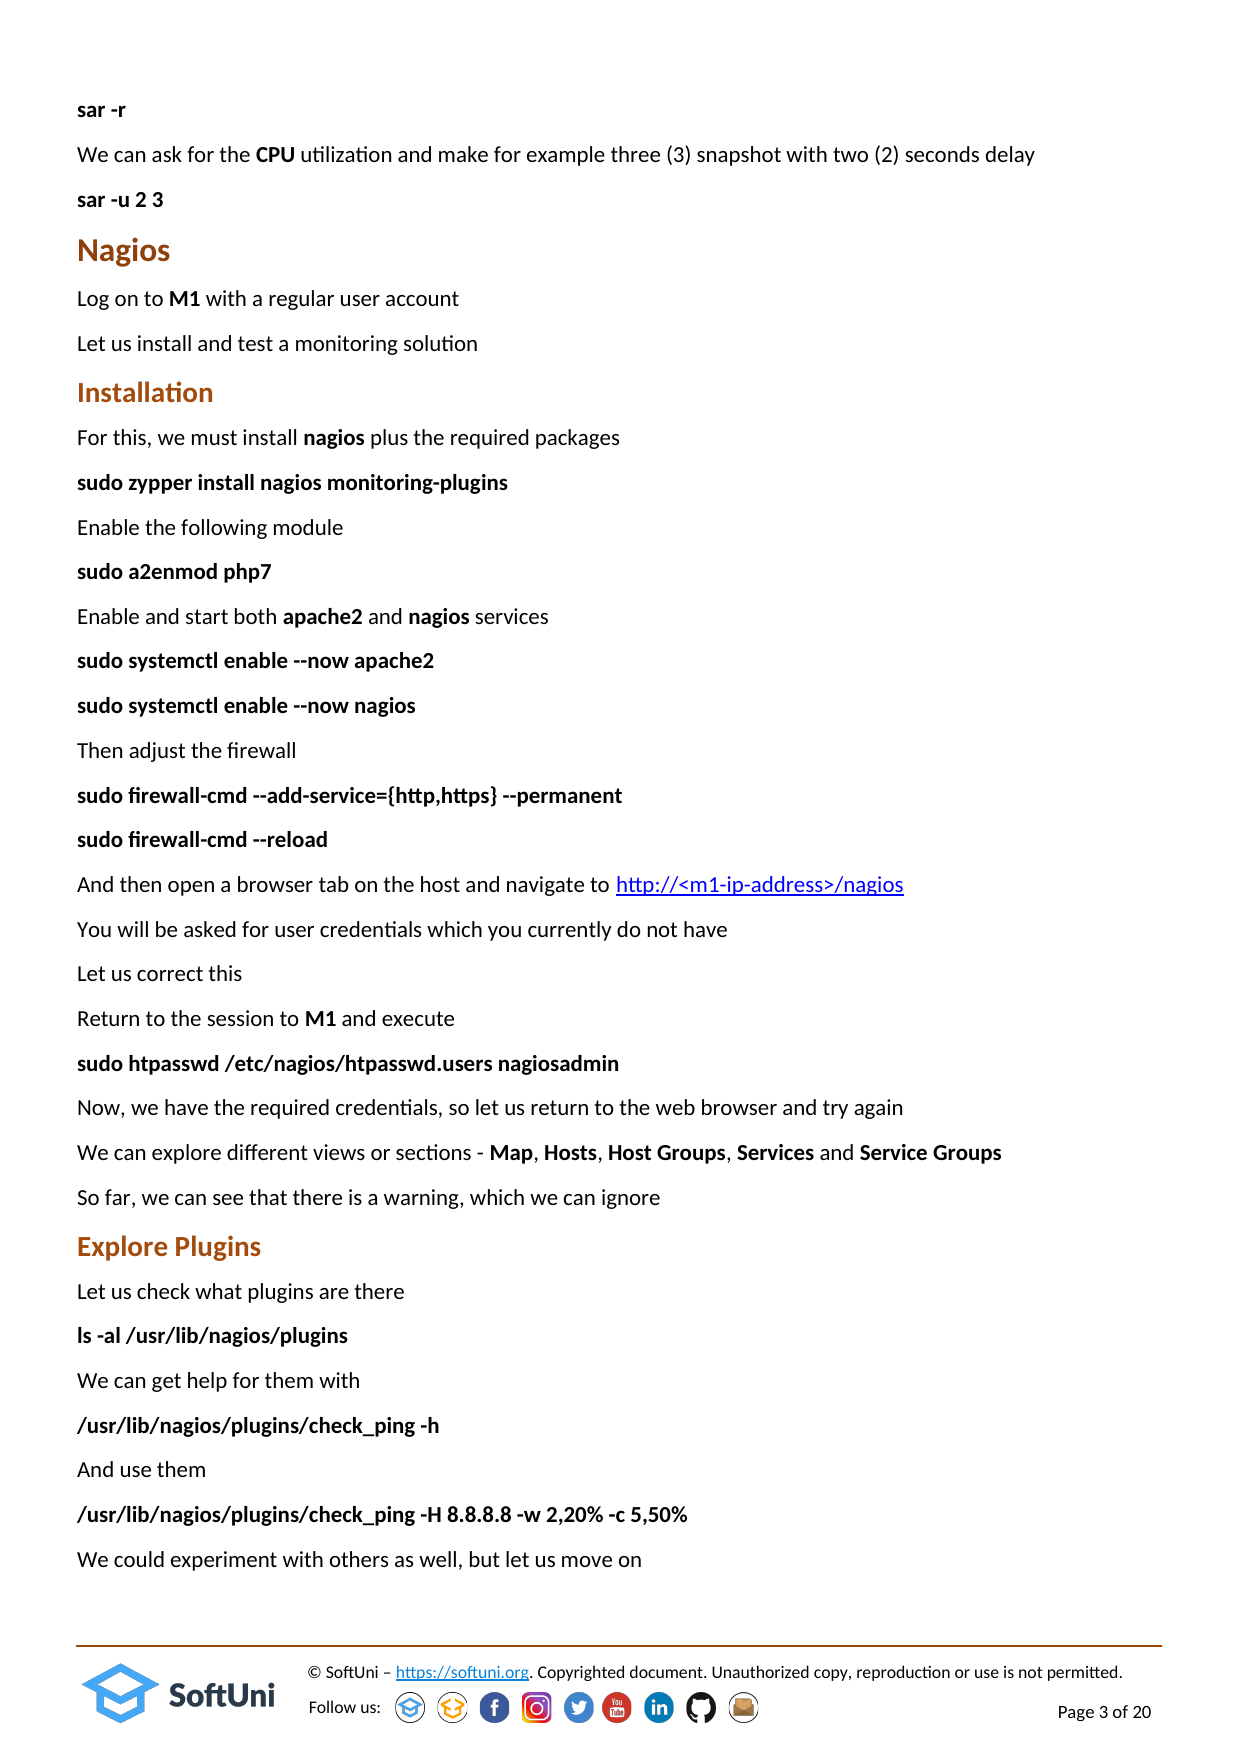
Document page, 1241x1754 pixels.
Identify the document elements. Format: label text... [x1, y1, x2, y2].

text sar -u 2 3 [77, 185, 1163, 213]
picture [522, 1692, 552, 1723]
picture [665, 1714, 674, 1723]
subtitle Explore Plugins [77, 1228, 1163, 1263]
text And use them [77, 1456, 1163, 1484]
picture [686, 1692, 716, 1723]
picture [437, 1692, 468, 1723]
text sudo firewall-cmd --add-service={http,https} --permanent [77, 781, 1163, 809]
text We can ask for the CPU utilization and make for example three (3) snapshot with two (2) seconds delay [77, 140, 1163, 168]
text We can get help for them with [77, 1366, 1163, 1394]
text sar -r [77, 95, 1163, 123]
text Let us check what plugins are there [77, 1277, 1163, 1305]
picture [644, 1714, 653, 1723]
text So far, we can see that there is a warning, which we can ignore [77, 1183, 1163, 1211]
text Now, we have the required credentials, so let us return to the web browser and try again [77, 1093, 1163, 1122]
text Let us install and test a monitoring solution [77, 329, 1163, 357]
subtitle Nagios [77, 229, 1163, 270]
text We can explore different views or sections - Map, Hosts, Host Groups, Services and Service Groups [77, 1138, 1163, 1166]
text Enable the following module [77, 513, 1163, 541]
text /usr/lib/nagios/plugins/check_ping -H 8.8.8.8 -w 2,20% -c 5,50% [77, 1500, 1163, 1528]
text You will be asked for user credentials which you currently do not have [77, 915, 1163, 943]
picture [644, 1692, 653, 1701]
picture [658, 1705, 667, 1714]
text sudo a2enmod php7 [77, 557, 1163, 585]
text Log on to M1 with a regular user account [77, 284, 1163, 313]
picture [665, 1692, 674, 1701]
picture [602, 1692, 632, 1723]
text Let us correct this [77, 959, 1163, 987]
text For this, we must install nagios plus the required packages [77, 423, 1163, 451]
text ls -al /usr/lib/nagios/plugins [77, 1322, 1163, 1349]
picture [75, 1658, 281, 1729]
text sudo zypper install nagios monitoring-plugins [77, 468, 1163, 496]
text sudo firewall-cmd --reload [77, 825, 1163, 853]
text /usr/lib/nagios/plugins/check_ping -h [77, 1411, 1163, 1439]
text sudo systemctl enable --now nagios [77, 691, 1163, 719]
text And then open a browser tab on the host and navigate to http://<m1-ip-address>/nagios [77, 870, 1163, 898]
text Then adjust the firewall [77, 736, 1163, 764]
picture [395, 1692, 425, 1723]
picture [479, 1692, 510, 1723]
subtitle Installation [77, 374, 1163, 409]
picture [564, 1692, 594, 1723]
text We could experiment with others as well, but let us move on [77, 1545, 1163, 1573]
picture [728, 1692, 759, 1723]
text sudo systemctl enable --now apache2 [77, 647, 1163, 675]
text Enable and start both apache2 and nagios services [77, 602, 1163, 630]
text Return to the session to M1 and execute [77, 1004, 1163, 1032]
text sudo htpasswd /etc/nagios/htpasswd.users nagiosadmin [77, 1049, 1163, 1077]
